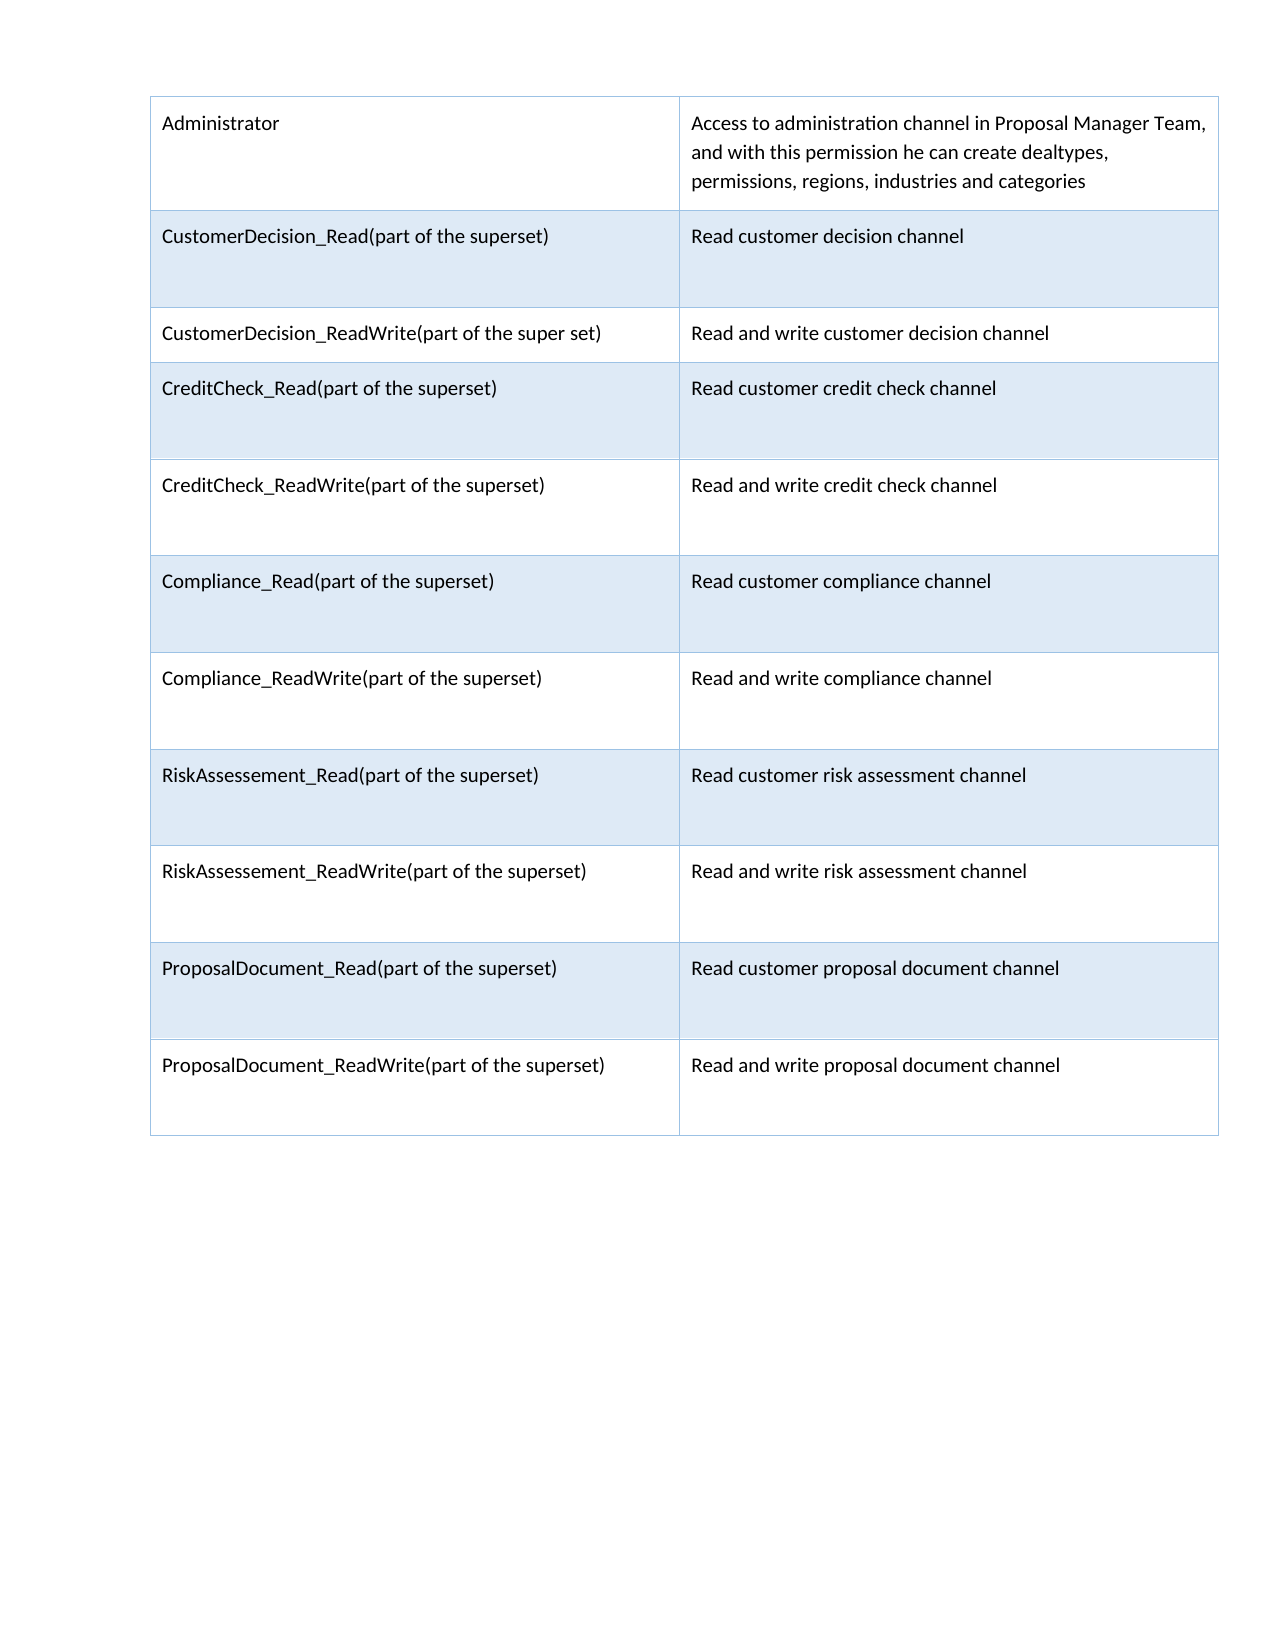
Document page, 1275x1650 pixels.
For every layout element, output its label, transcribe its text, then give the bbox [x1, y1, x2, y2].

table_cell Read customer risk assessment channel [680, 750, 1218, 845]
table_cell Administrator [151, 97, 679, 210]
table_cell Compliance_ReadWrite(part of the superset) [151, 653, 679, 748]
table_cell CustomerDecision_ReadWrite(part of the super set) [151, 308, 679, 362]
table_cell Read customer compliance channel [680, 556, 1218, 652]
table_cell Read and write compliance channel [680, 653, 1218, 748]
table_cell CreditCheck_ReadWrite(part of the superset) [151, 460, 679, 555]
table_cell Compliance_Read(part of the superset) [151, 556, 679, 652]
table_cell Read customer proposal document channel [680, 943, 1218, 1038]
table_cell Read and write credit check channel [680, 460, 1218, 555]
table_cell ProposalDocument_ReadWrite(part of the superset) [151, 1040, 679, 1135]
table_cell Read customer decision channel [680, 211, 1218, 307]
table_cell Access to administration channel in Proposal Manager Team, and with this permission he can create dealtypes, permissions, regions, industries and categories [680, 97, 1218, 210]
table_cell CustomerDecision_Read(part of the superset) [151, 211, 679, 307]
table_cell Read and write risk assessment channel [680, 846, 1218, 942]
table_cell RiskAssessement_ReadWrite(part of the superset) [151, 846, 679, 942]
table_cell CreditCheck_Read(part of the superset) [151, 363, 679, 458]
table_cell Read customer credit check channel [680, 363, 1218, 458]
table_cell ProposalDocument_Read(part of the superset) [151, 943, 679, 1038]
table_cell Read and write customer decision channel [680, 308, 1218, 362]
table_cell Read and write proposal document channel [680, 1040, 1218, 1135]
table_cell RiskAssessement_Read(part of the superset) [151, 750, 679, 845]
